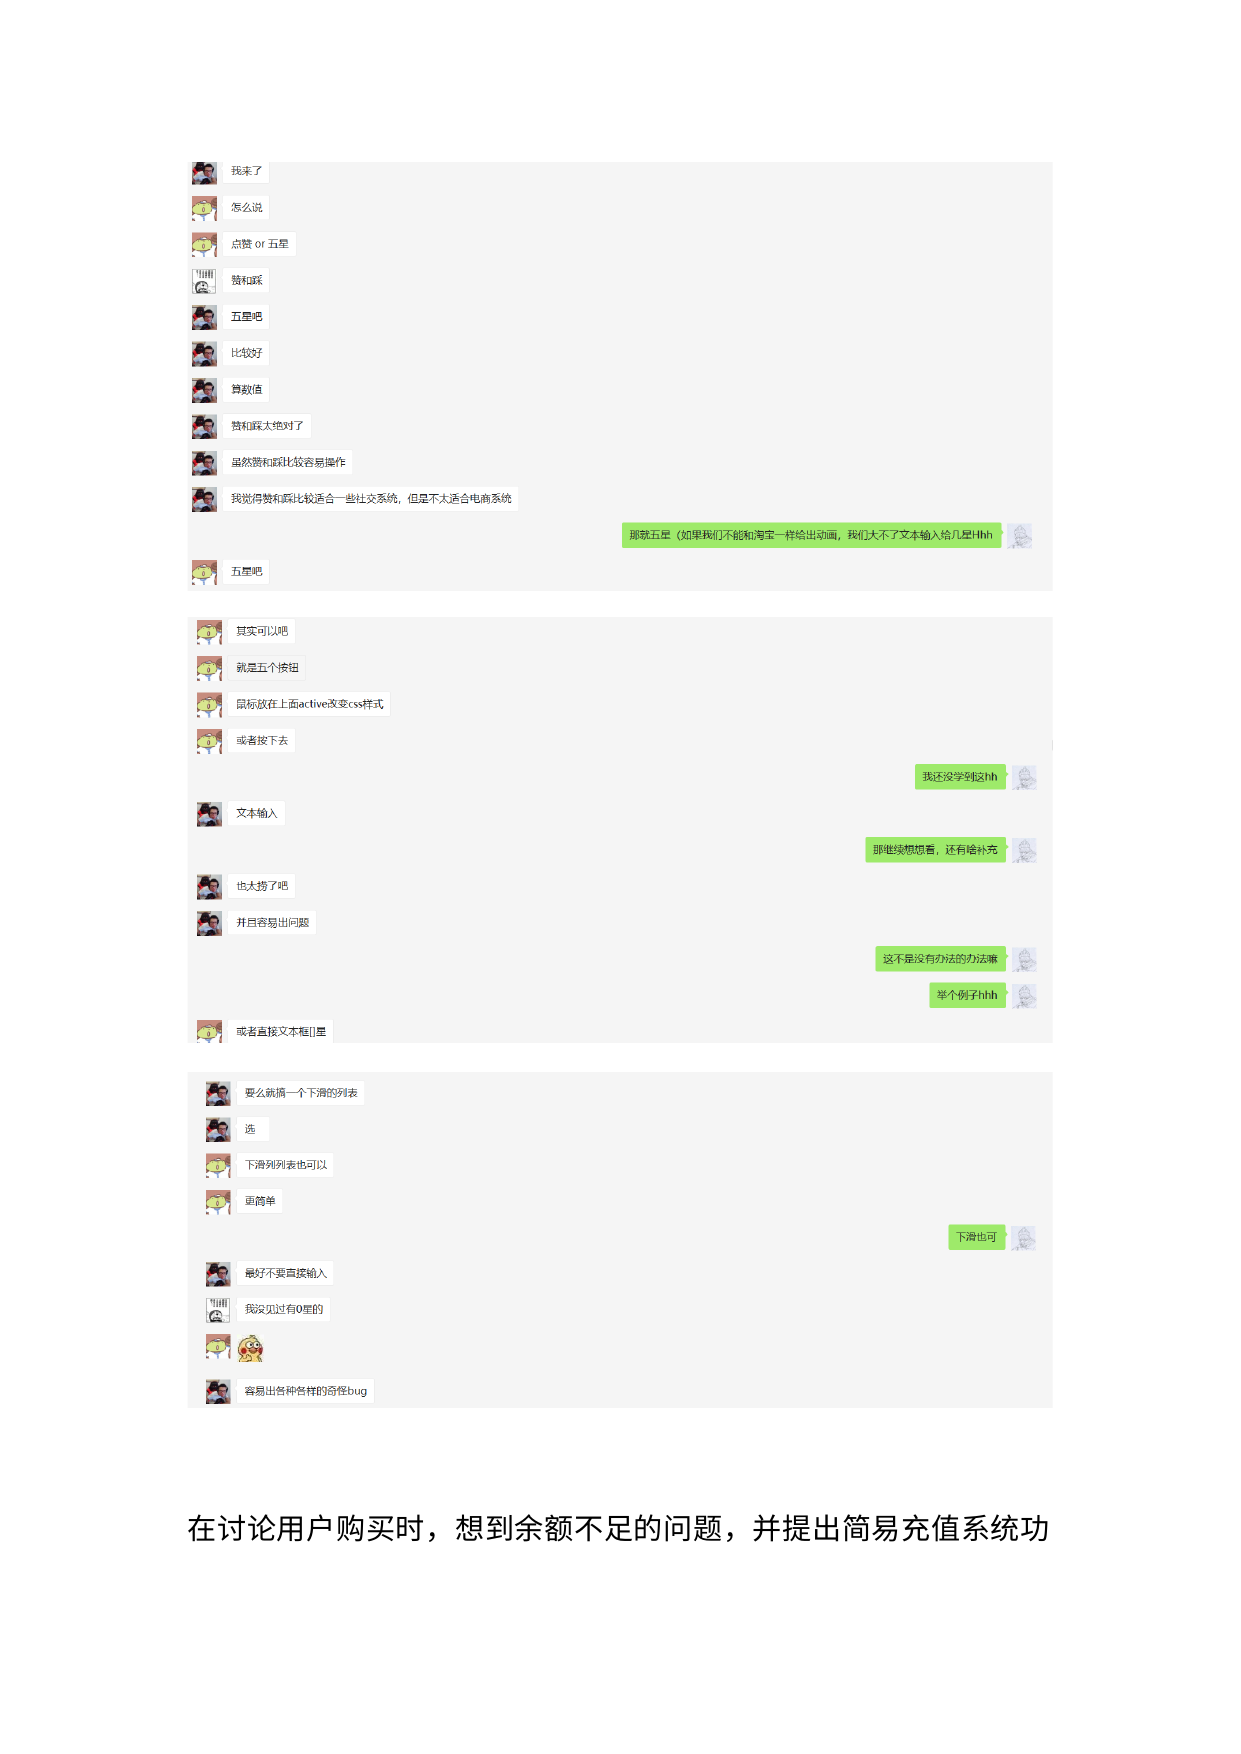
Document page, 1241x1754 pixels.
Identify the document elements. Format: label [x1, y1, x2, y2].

picture [187, 162, 1053, 591]
text [187, 1494, 1053, 1559]
picture [187, 1072, 1053, 1408]
picture [187, 617, 1053, 1043]
